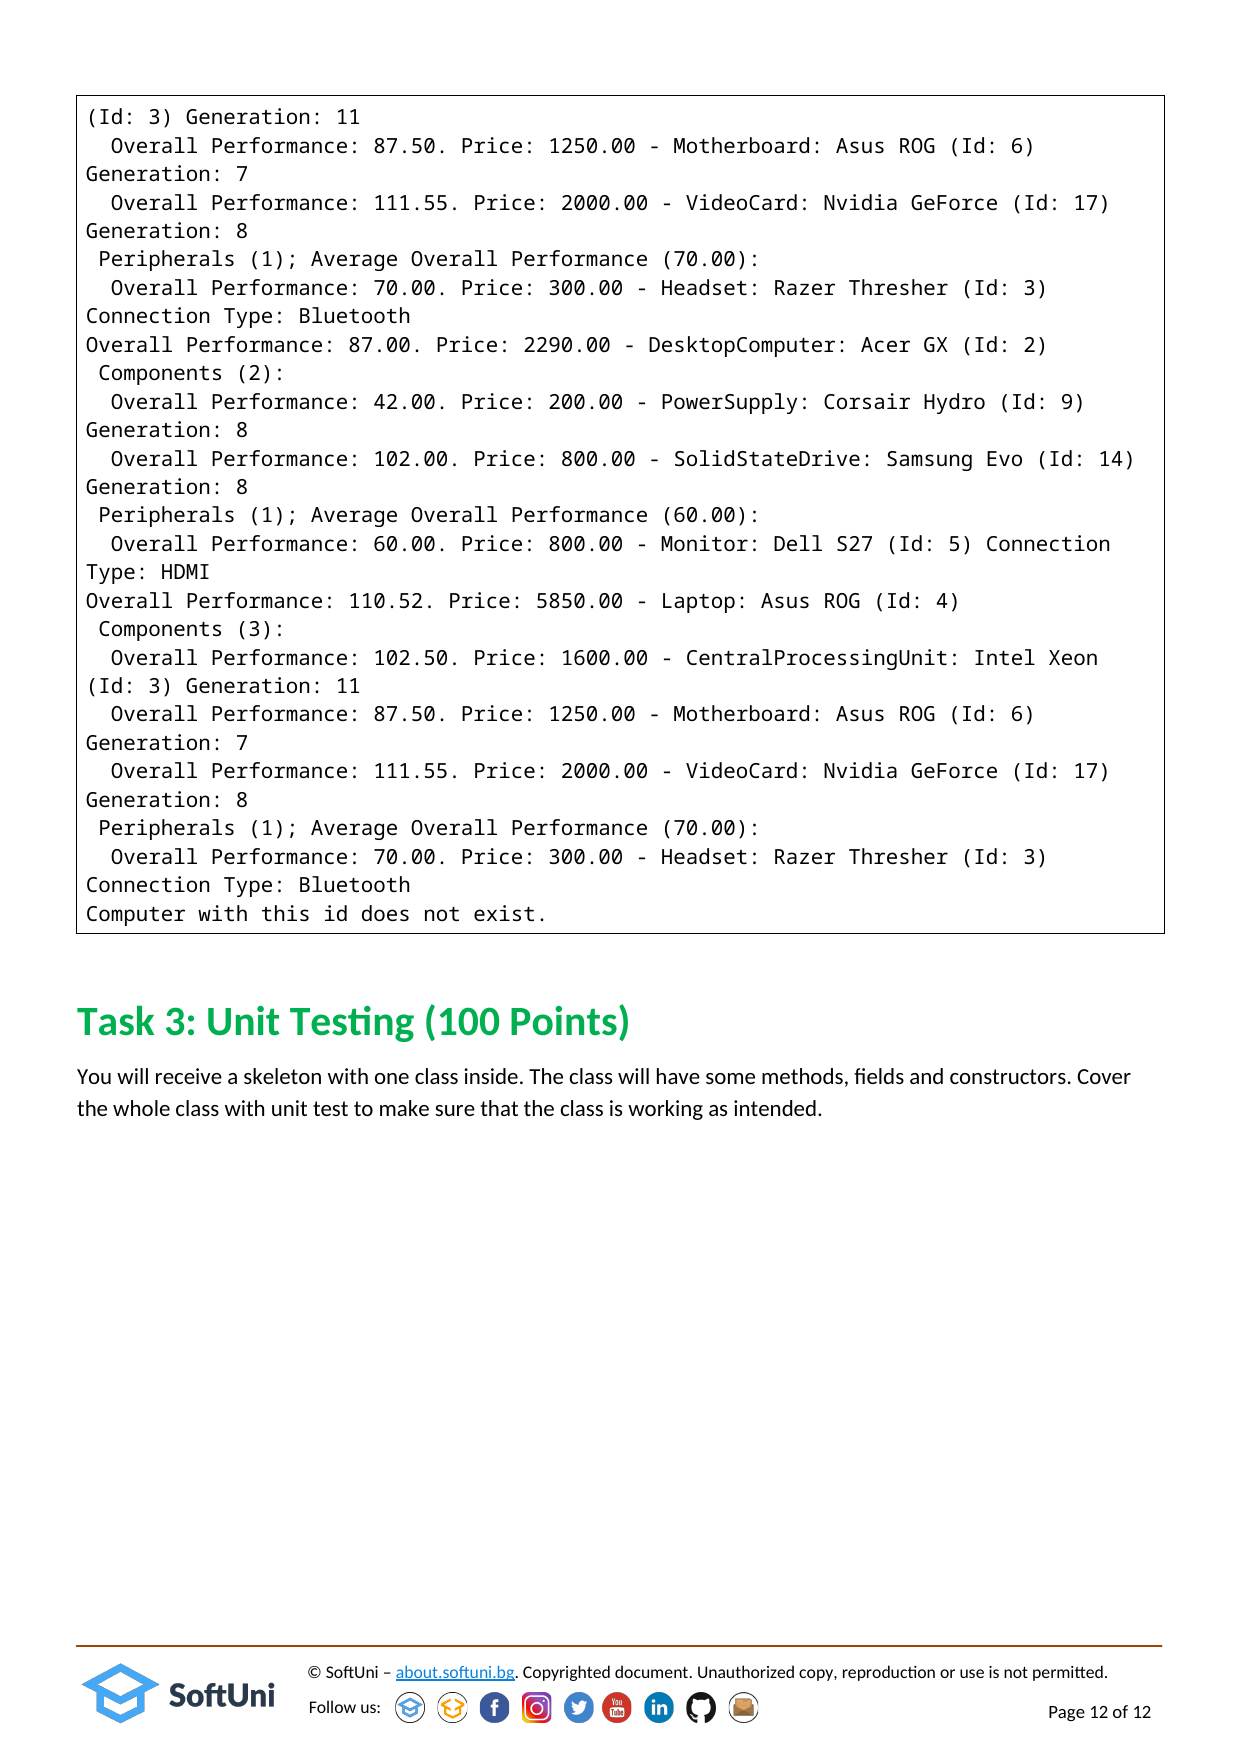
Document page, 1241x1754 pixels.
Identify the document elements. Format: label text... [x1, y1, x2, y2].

picture [479, 1692, 510, 1723]
picture [395, 1692, 425, 1723]
subtitle Task 3: Unit Testing (100 Points) [77, 995, 1163, 1046]
picture [686, 1692, 716, 1723]
picture [728, 1692, 759, 1723]
picture [75, 1658, 281, 1729]
picture [602, 1692, 632, 1723]
picture [644, 1714, 653, 1723]
picture [437, 1692, 468, 1723]
picture [665, 1692, 674, 1701]
text You will receive a skeleton with one class inside. The class will have some methods, fields and constructors. Cover the whole class with unit test to make sure that the class is working as intended. [77, 1062, 1163, 1122]
picture [665, 1714, 674, 1723]
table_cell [77, 96, 1164, 933]
picture [644, 1692, 653, 1701]
picture [522, 1692, 552, 1723]
picture [564, 1692, 594, 1723]
picture [658, 1705, 667, 1714]
